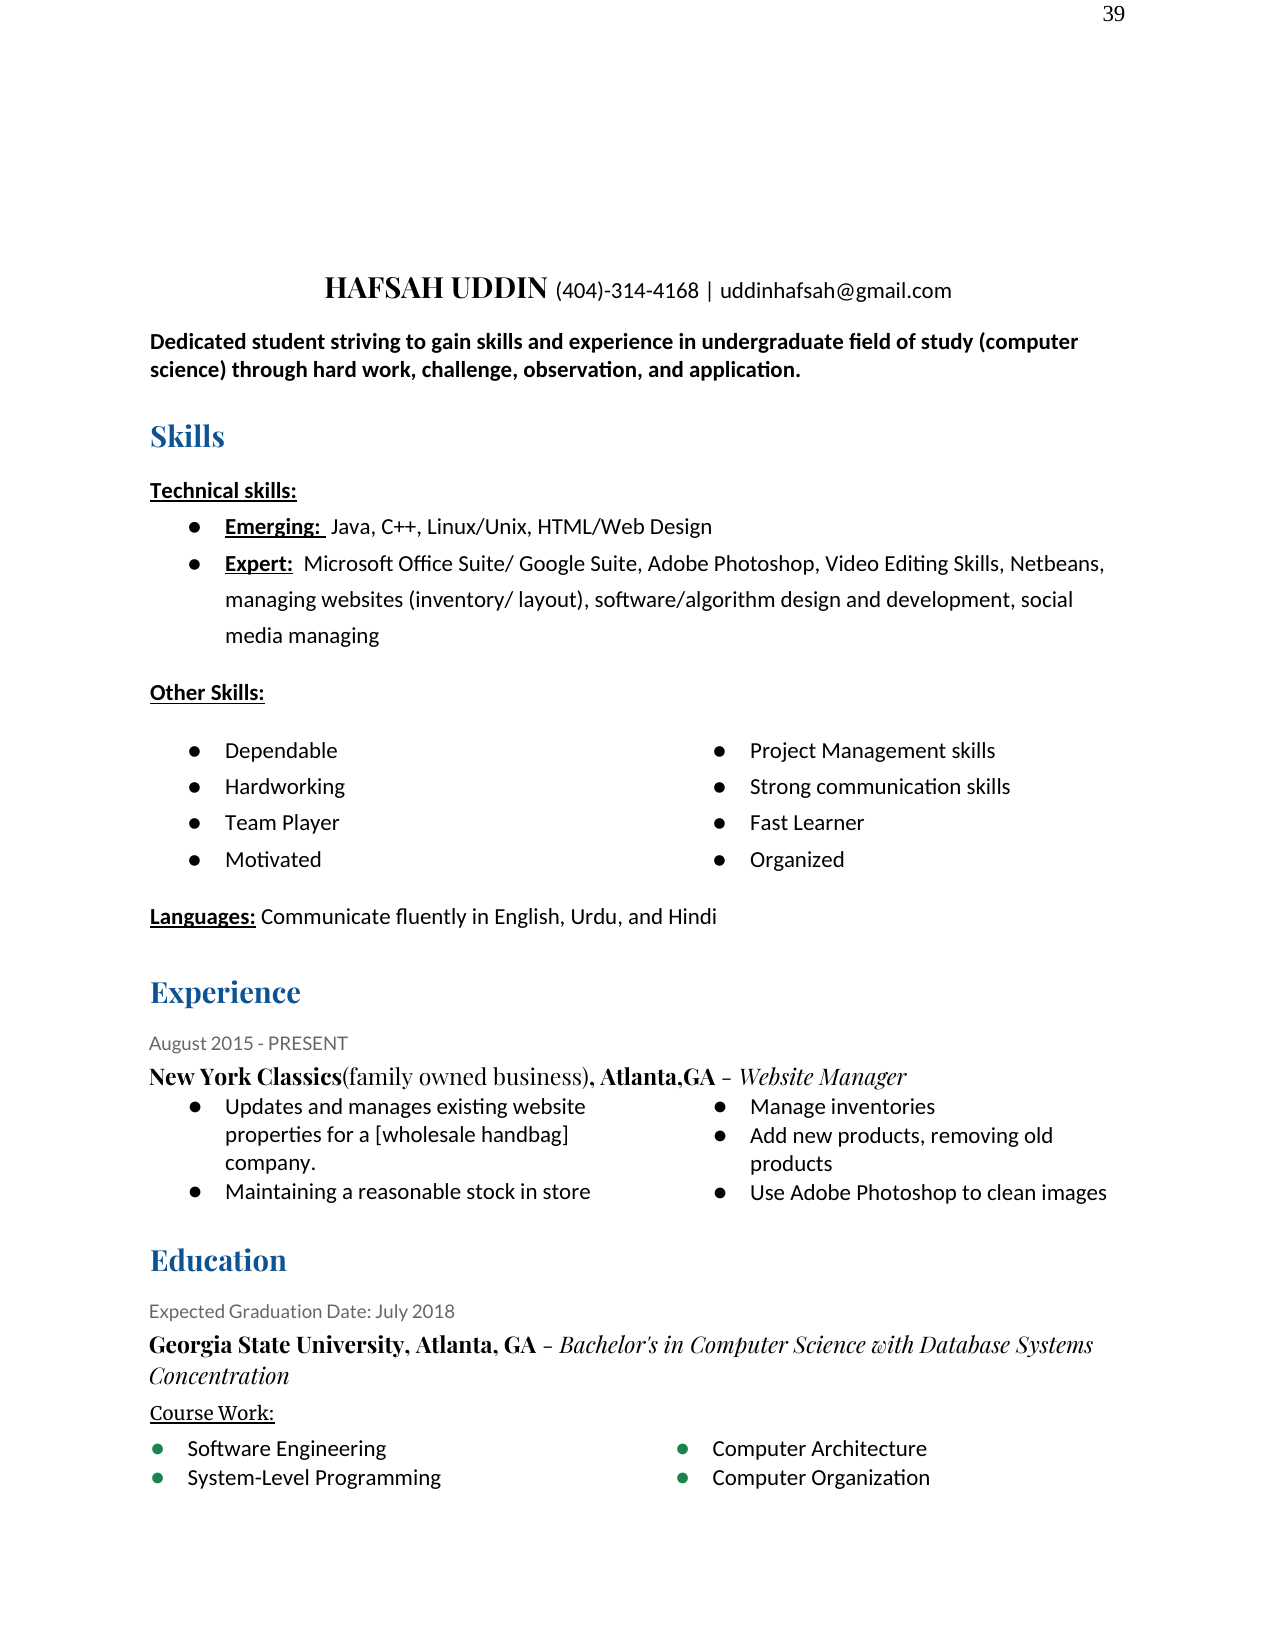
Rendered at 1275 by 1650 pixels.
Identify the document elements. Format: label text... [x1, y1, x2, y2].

list Computer Organization [675, 1462, 1125, 1491]
list Strong communication skills [712, 772, 1125, 800]
list Team Player [187, 808, 600, 836]
list Software Engineering [150, 1433, 600, 1462]
subtitle New York Classics(family owned business), Atlanta,GA - Website Manager [148, 1061, 1128, 1091]
list Use Adobe Photoshop to clean images [712, 1177, 1125, 1207]
subtitle Expected Graduation Date: July 2018 [148, 1299, 1128, 1322]
list Expert: Microsoft Office Suite/ Google Suite, Adobe Photoshop, Video Editing Skills, Netbeans, managing websites (inventory/ layout), software/algorithm design and development, social media managing [187, 549, 1125, 649]
subtitle Skills [150, 416, 1128, 455]
list Project Management skills [712, 736, 1125, 764]
text Other Skills: [150, 678, 1125, 707]
list Updates and manages existing website properties for a [wholesale handbag] company. [187, 1091, 600, 1176]
text Technical skills: [150, 476, 1125, 504]
list System-Level Programming [150, 1462, 600, 1491]
text Course Work: [150, 1402, 1094, 1426]
subtitle Education [150, 1240, 1128, 1279]
subtitle Experience [150, 972, 1128, 1011]
text Languages: Communicate fluently in English, Urdu, and Hindi [150, 902, 1125, 930]
list Manage inventories [712, 1091, 1125, 1120]
list Add new products, removing old products [712, 1120, 1125, 1177]
list Fast Learner [712, 808, 1125, 836]
list Maintaining a reasonable stock in store [187, 1176, 600, 1205]
list Organized [712, 845, 1125, 873]
list Computer Architecture [675, 1433, 1125, 1462]
list Dependable [187, 736, 600, 764]
list Motivated [187, 845, 600, 873]
title HAFSAH UDDIN (404)-314-4168 | uddinhafsah@gmail.com [150, 267, 1127, 306]
list Hardworking [187, 772, 600, 800]
subtitle Georgia State University, Atlanta, GA - Bachelor's in Computer Science with Database Systems Concentration [148, 1329, 1128, 1390]
text Dedicated student striving to gain skills and experience in undergraduate field of study (computer science) through hard work, challenge, observation, and application. [150, 327, 1125, 383]
subtitle August 2015 - PRESENT [148, 1031, 1128, 1054]
list Emerging: Java, C++, Linux/Unix, HTML/Web Design [187, 512, 1125, 540]
